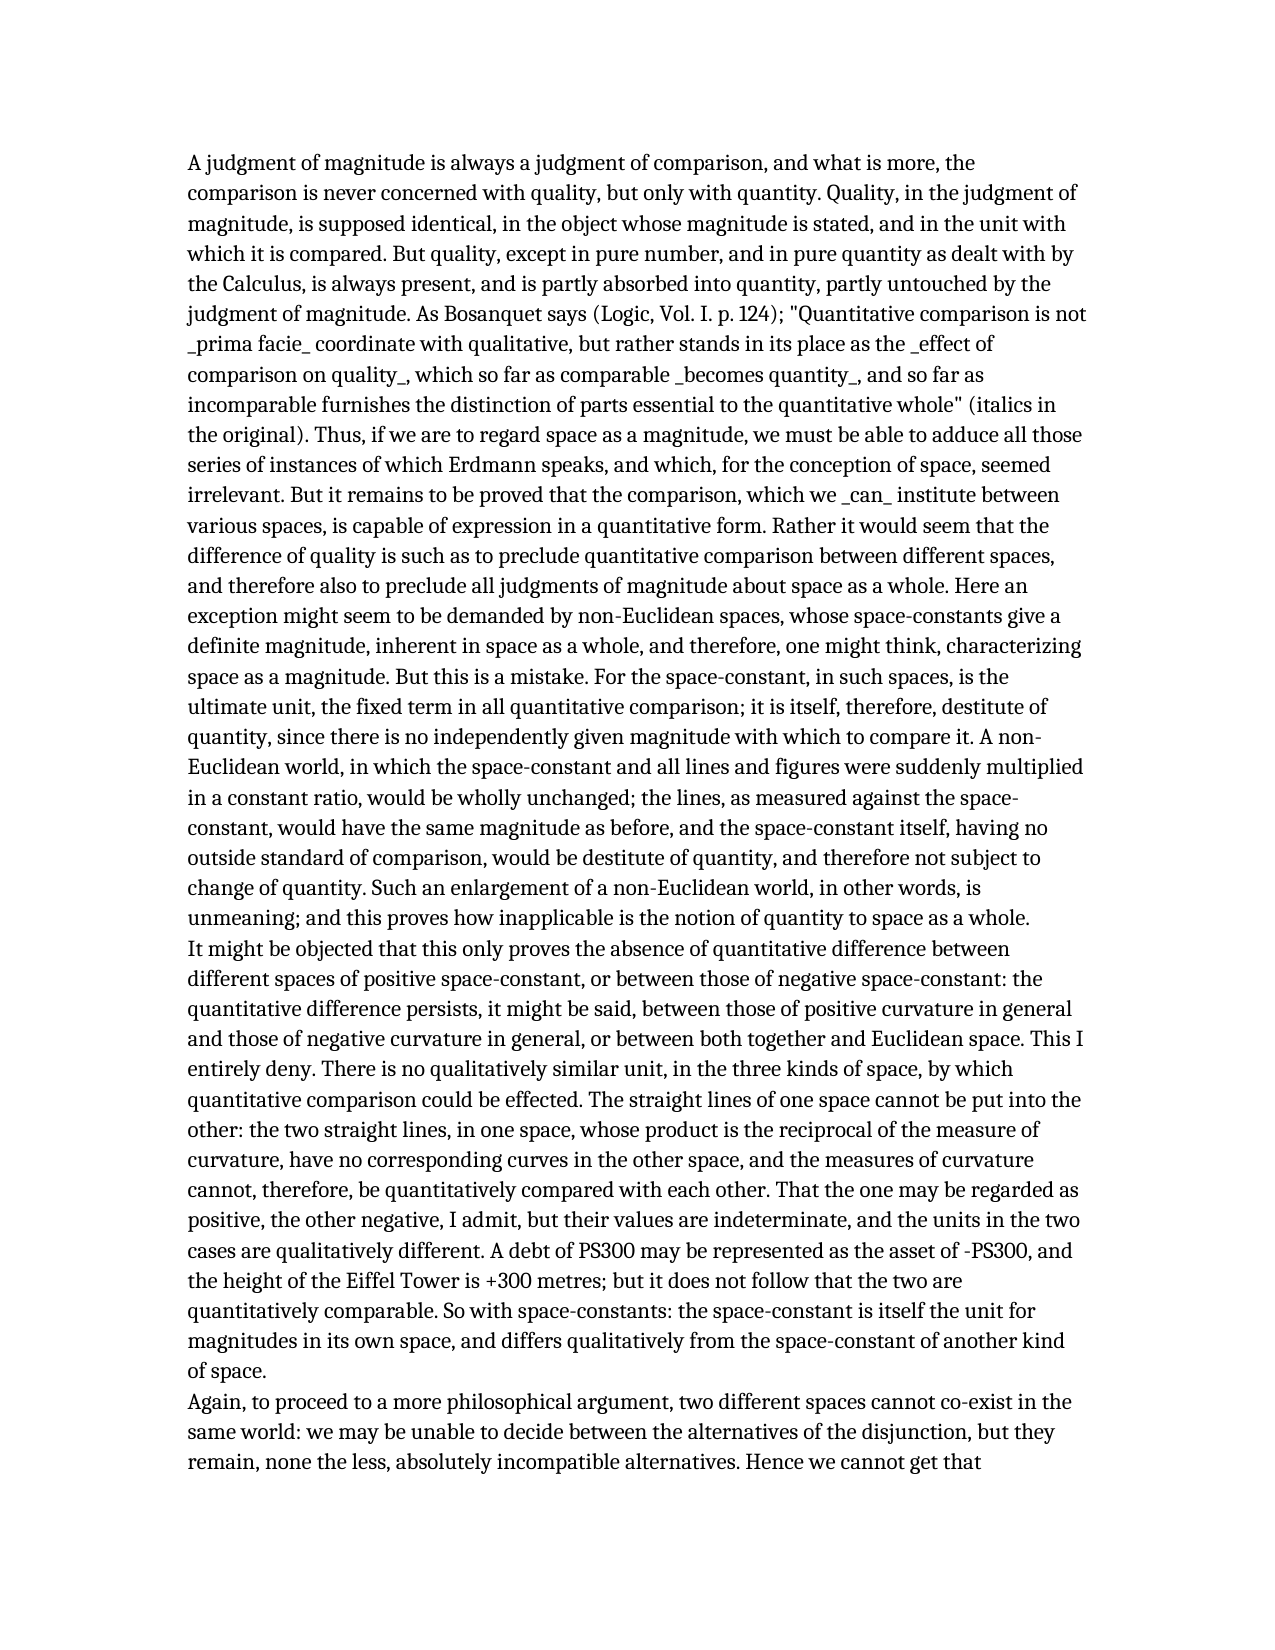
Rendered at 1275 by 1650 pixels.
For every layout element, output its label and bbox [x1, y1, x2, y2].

text [187, 150, 1087, 1475]
